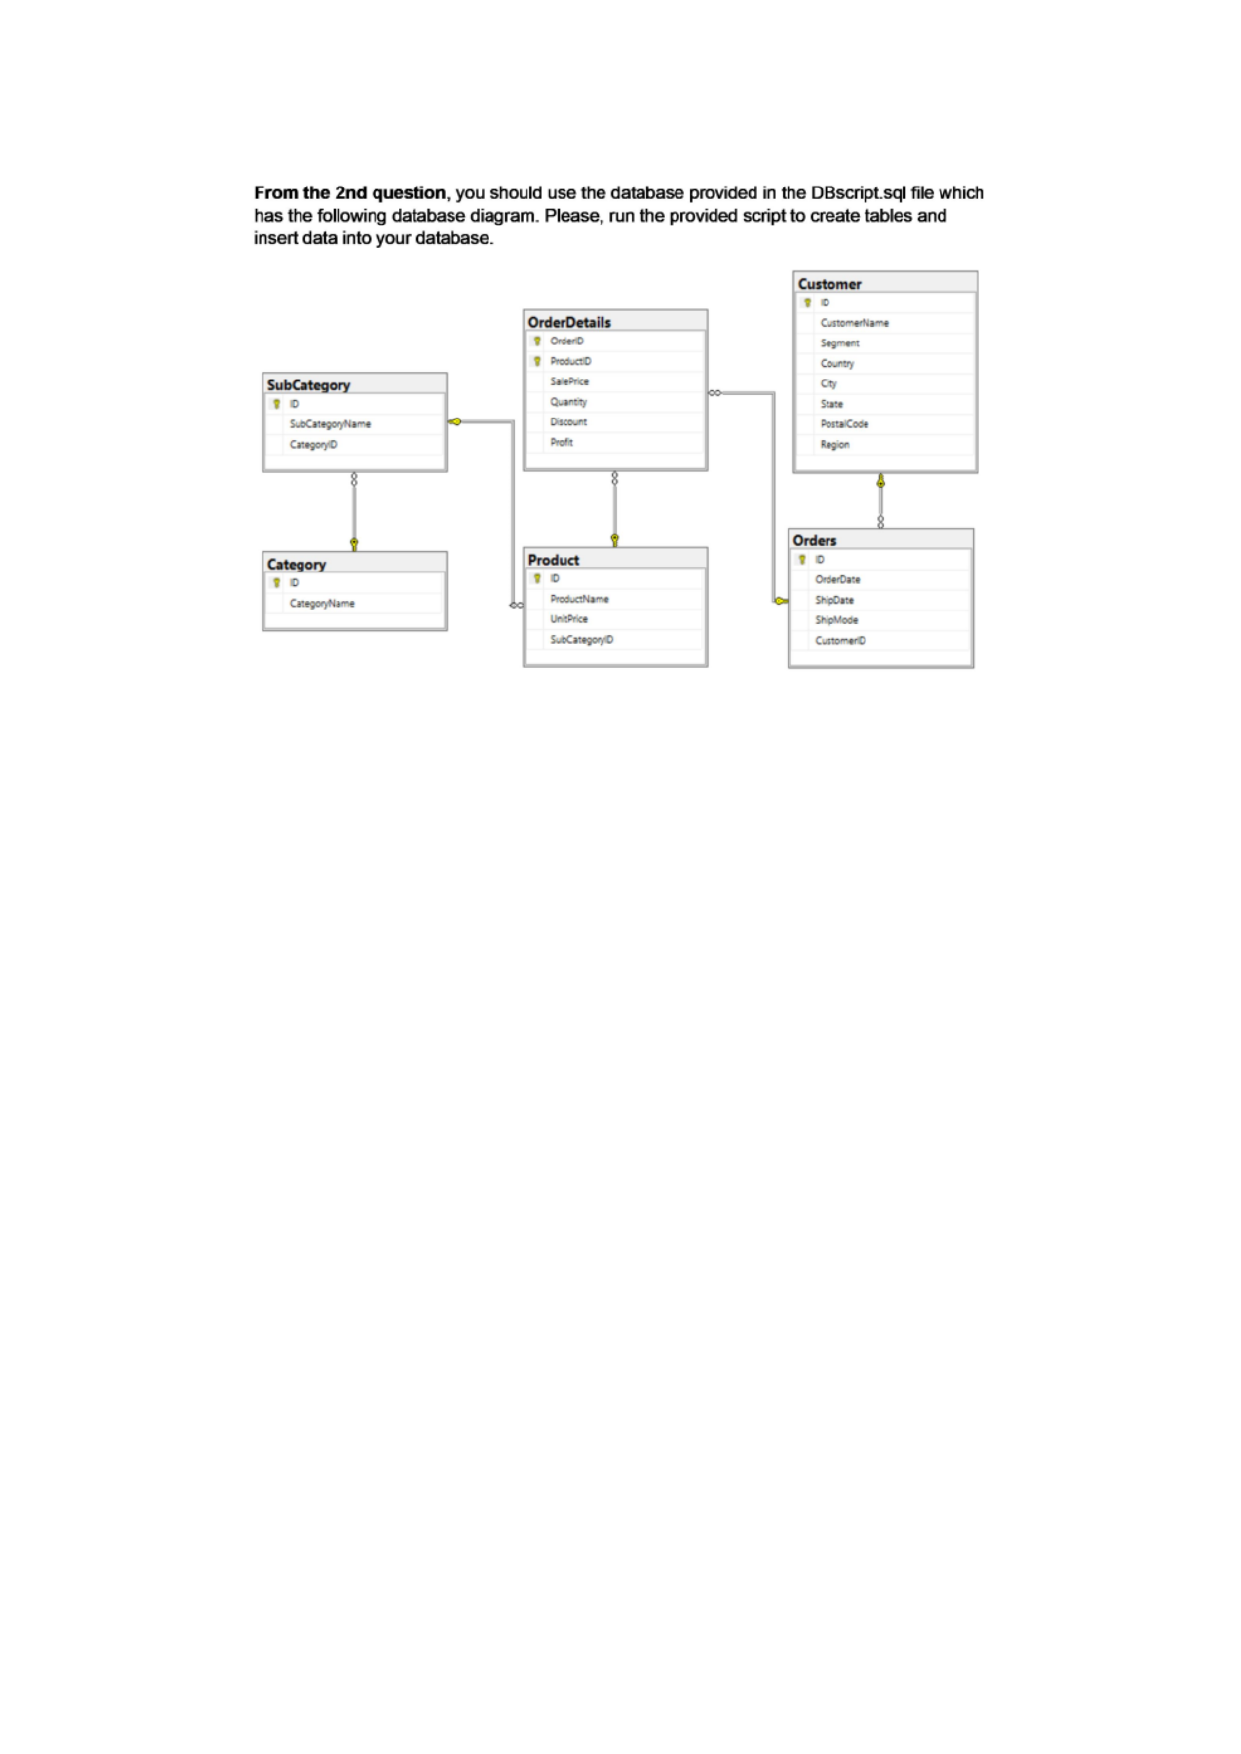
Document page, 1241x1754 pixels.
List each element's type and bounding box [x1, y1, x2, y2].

picture [150, 150, 1091, 841]
